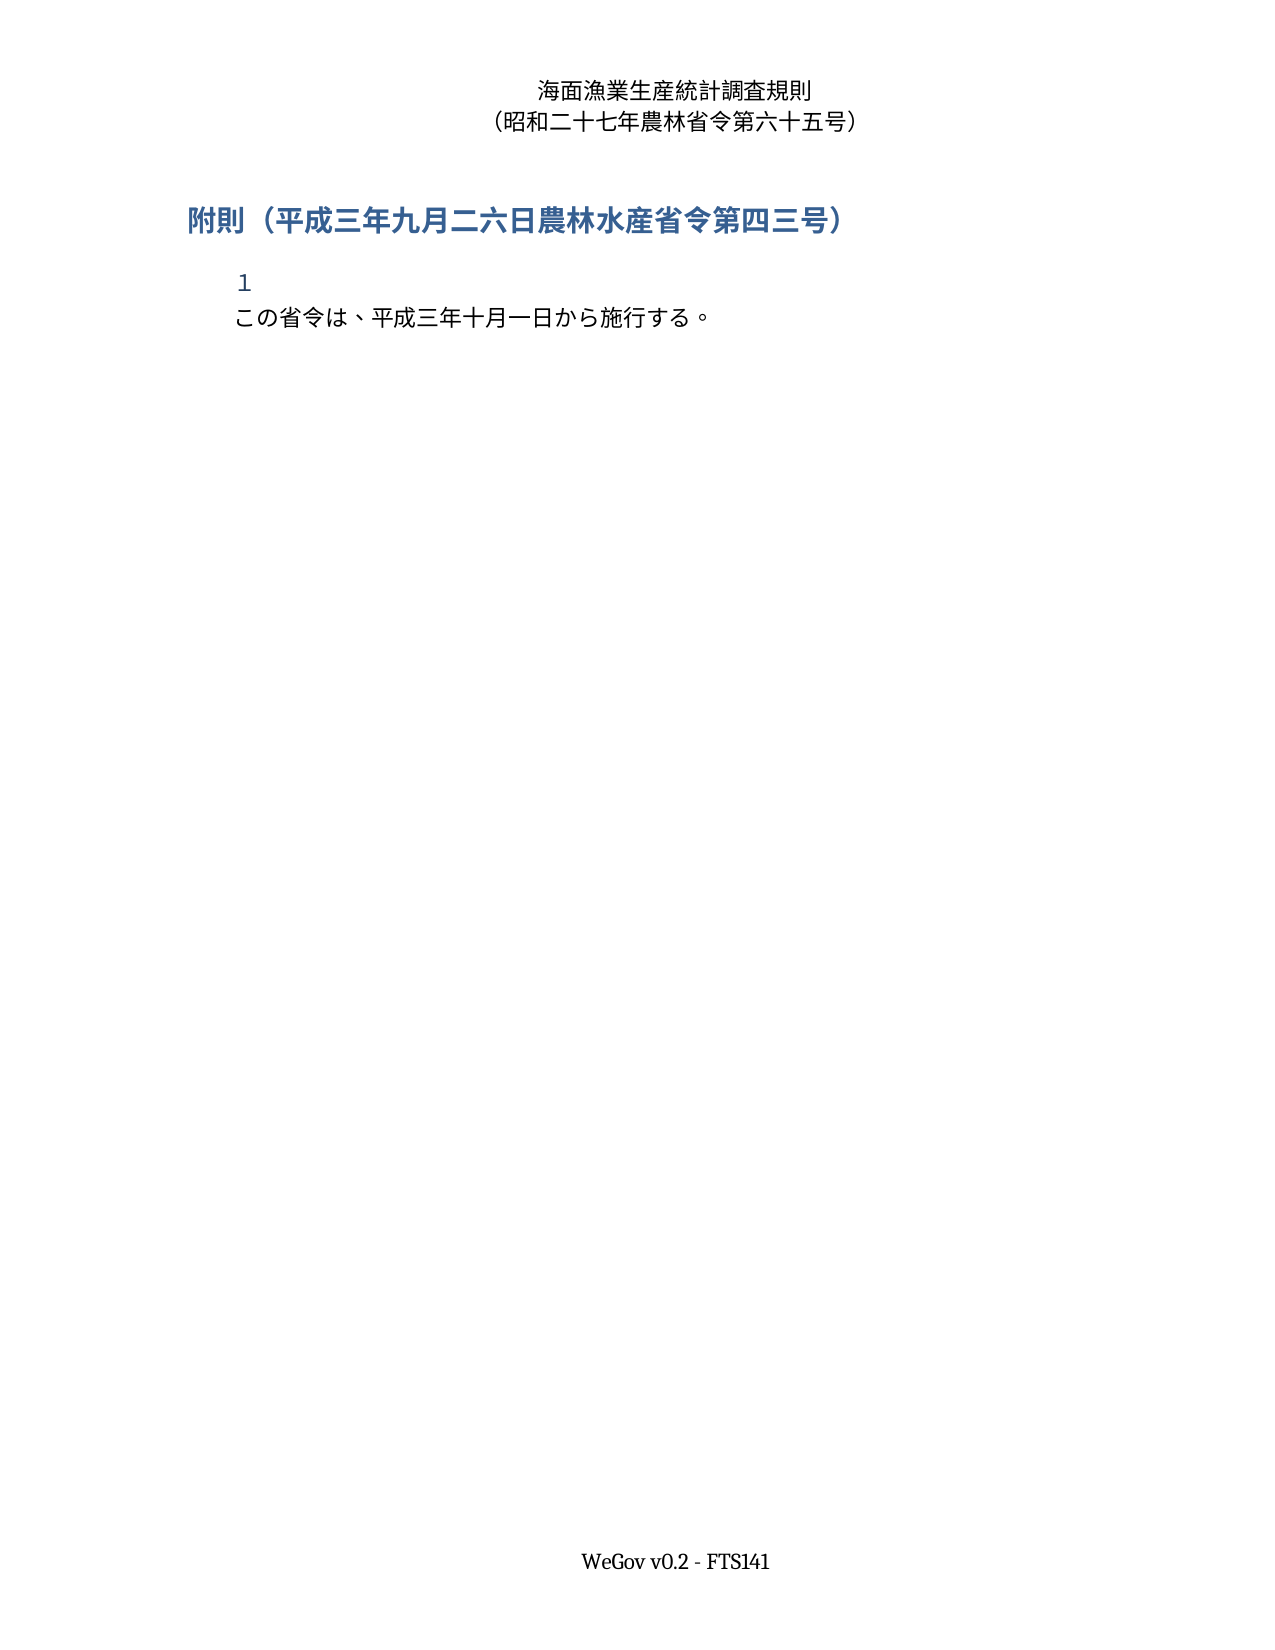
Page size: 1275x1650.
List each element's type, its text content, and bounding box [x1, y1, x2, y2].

subtitle １ [233, 266, 1087, 298]
text この省令は、平成三年十月一日から施行する。 [233, 302, 1087, 334]
subtitle 附則（平成三年九月二六日農林水産省令第四三号） [187, 200, 1087, 240]
